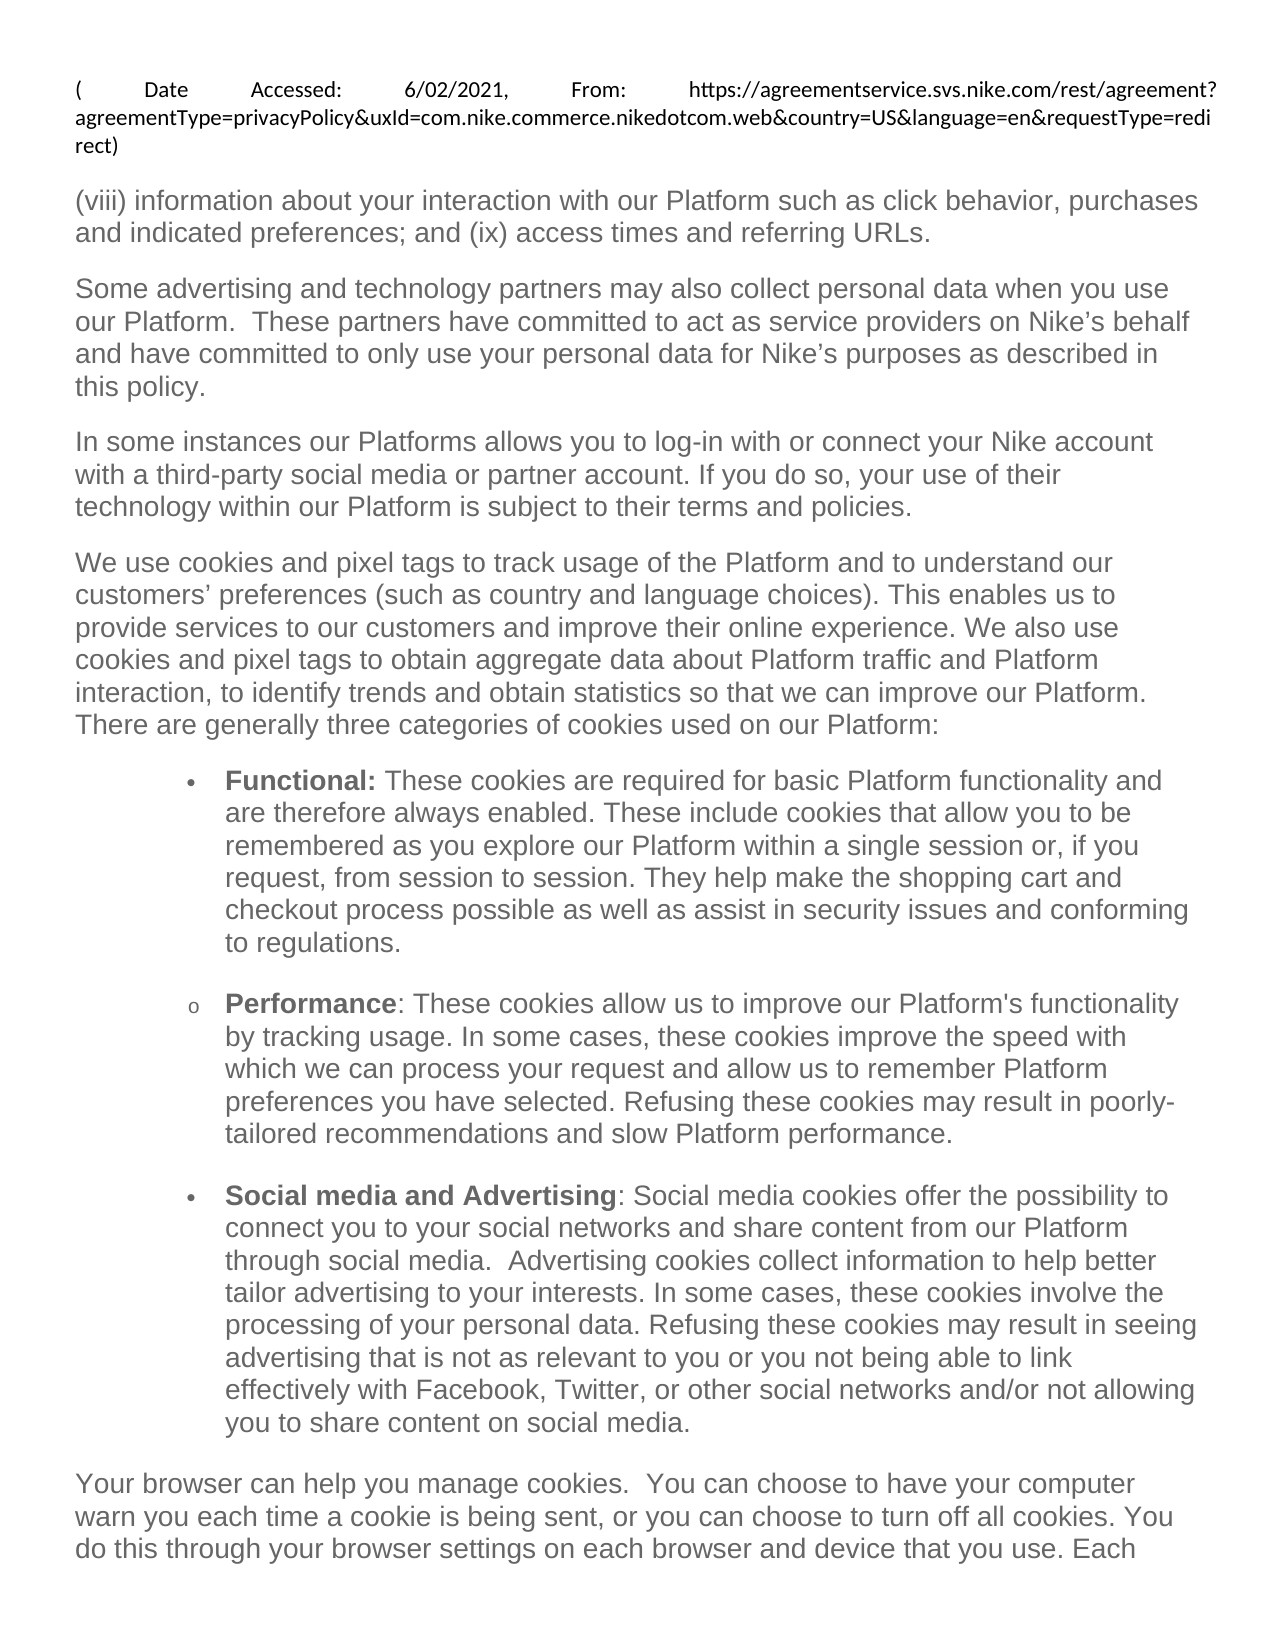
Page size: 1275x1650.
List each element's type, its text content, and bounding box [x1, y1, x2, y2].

text We use cookies and pixel tags to track usage of the Platform and to understand our customers’ preferences (such as country and language choices). This enables us to provide services to our customers and improve their online experience. We also use cookies and pixel tags to obtain aggregate data about Platform traffic and Platform interaction, to identify trends and obtain statistics so that we can improve our Platform. There are generally three categories of cookies used on our Platform: [75, 546, 1200, 740]
text Some advertising and technology partners may also collect personal data when you use our Platform. These partners have committed to act as service providers on Nike’s behalf and have committed to only use your personal data for Nike’s purposes as described in this policy. [75, 272, 1200, 402]
text In some instances our Platforms allows you to log-in with or connect your Nike account with a third-party social media or partner account. If you do so, your use of their technology within our Platform is subject to their terms and policies. [75, 425, 1200, 522]
list Performance: These cookies allow us to improve our Platform's functionality by tracking usage. In some cases, these cookies improve the speed with which we can process your request and allow us to remember Platform preferences you have selected. Refusing these cookies may result in poorly-tailored recommendations and slow Platform performance. [187, 987, 1200, 1149]
list Functional: These cookies are required for basic Platform functionality and are therefore always enabled. These include cookies that allow you to be remembered as you explore our Platform within a single session or, if you request, from session to session. They help make the shopping cart and checkout process possible as well as assist in security issues and conforming to regulations. [187, 764, 1200, 958]
list Social media and Advertising: Social media cookies offer the possibility to connect you to your social networks and share content from our Platform through social media. Advertising cookies collect information to help better tailor advertising to your interests. In some cases, these cookies involve the processing of your personal data. Refusing these cookies may result in seeing advertising that is not as relevant to you or you not being able to link effectively with Facebook, Twitter, or other social networks and/or not allowing you to share content on social media. [187, 1179, 1200, 1438]
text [75, 184, 1200, 249]
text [75, 1467, 1200, 1564]
